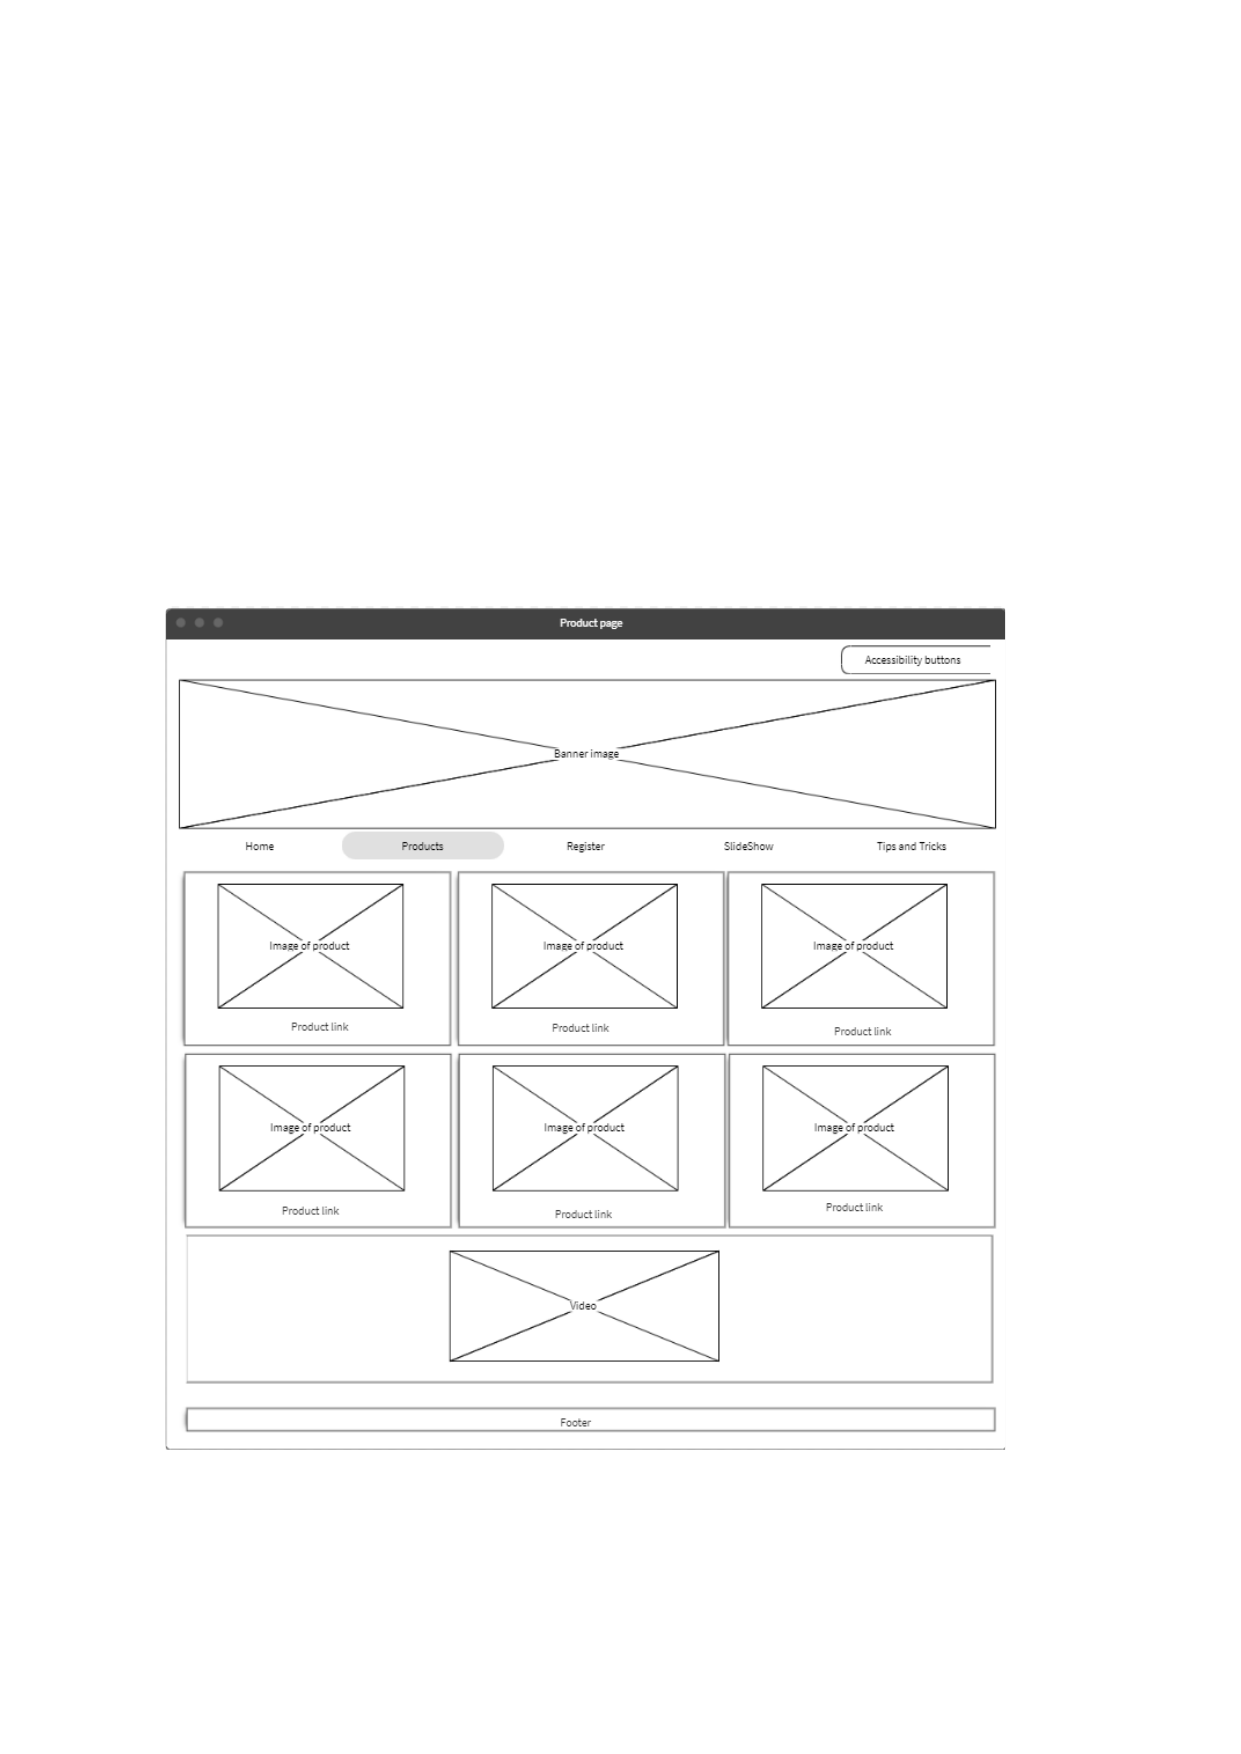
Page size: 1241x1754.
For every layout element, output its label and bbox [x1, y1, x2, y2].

picture [165, 606, 1006, 1451]
